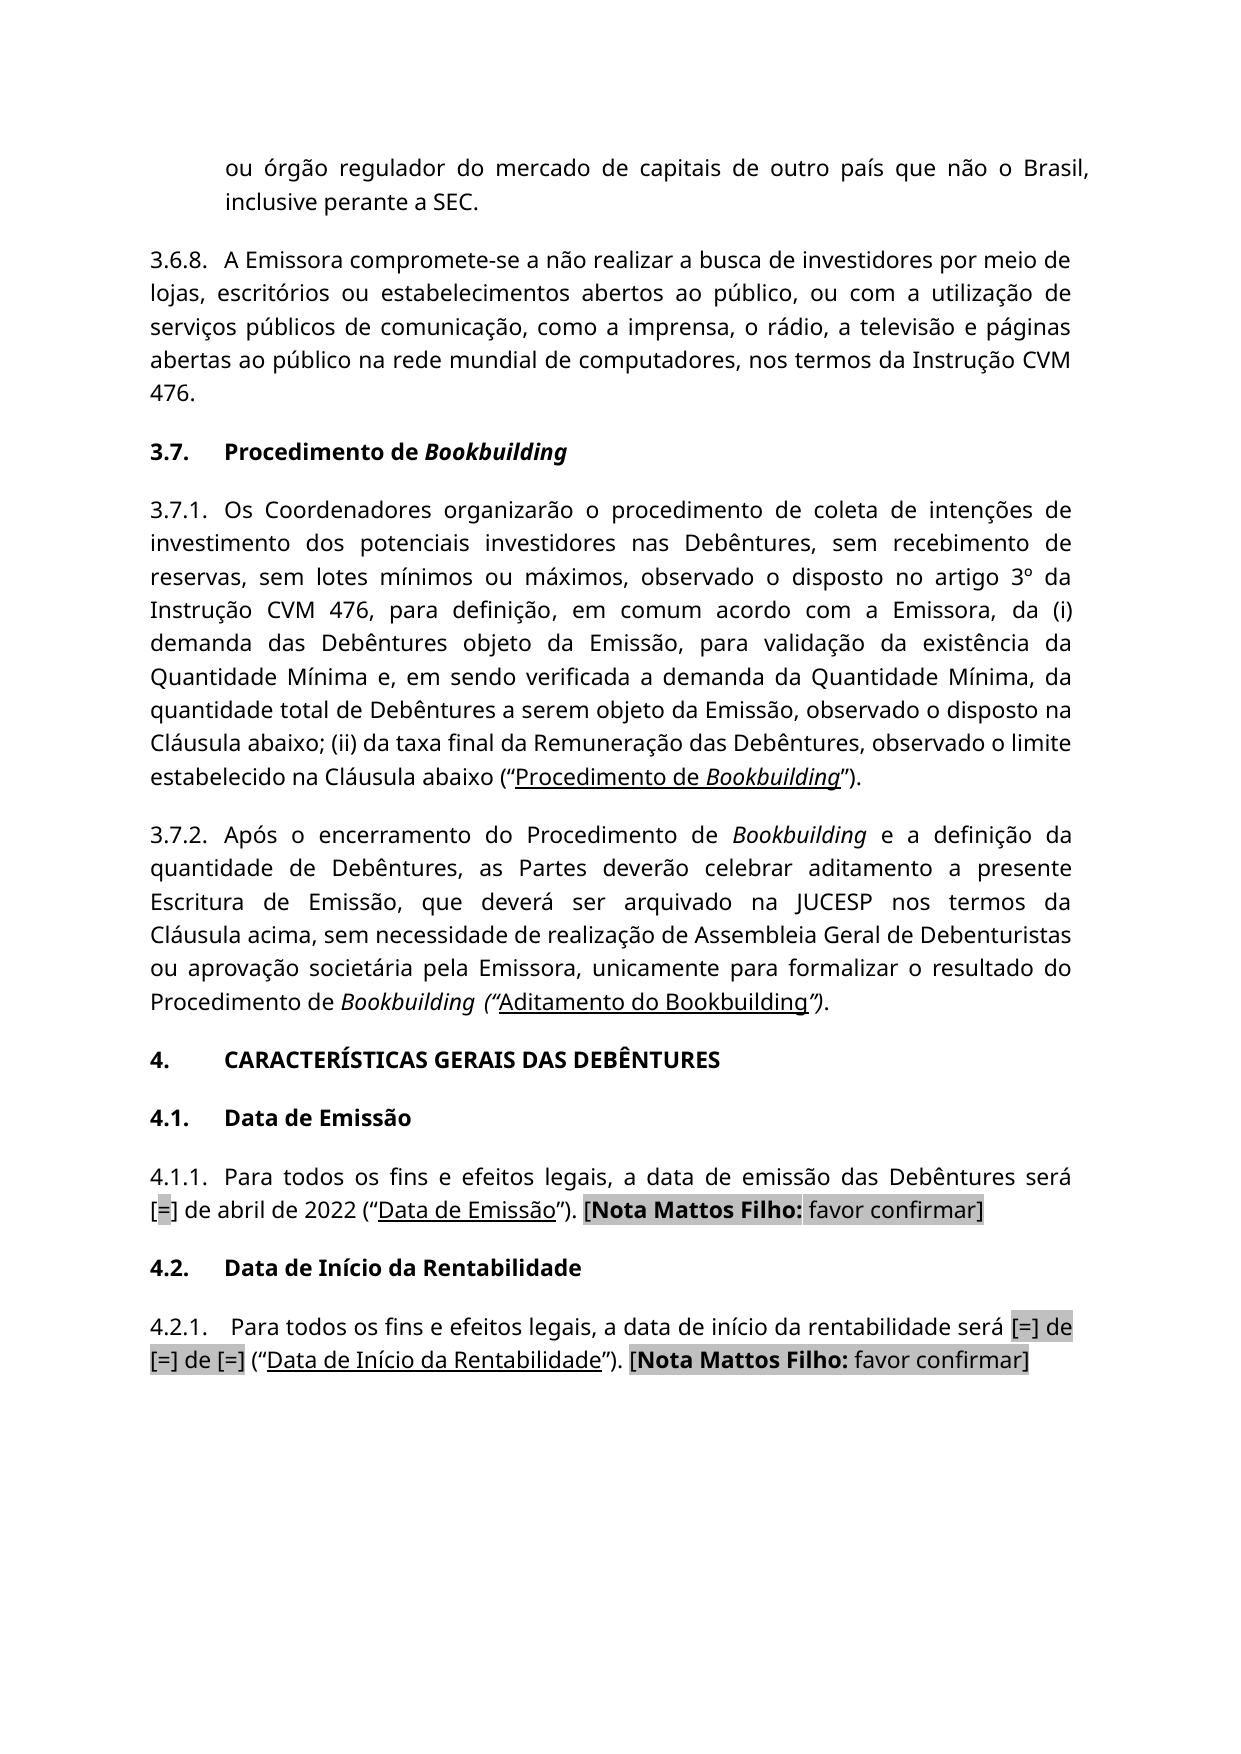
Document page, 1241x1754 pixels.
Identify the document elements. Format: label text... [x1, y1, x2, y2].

list Data de Início da Rentabilidade [150, 1250, 1072, 1283]
list Após o encerramento do Procedimento de Bookbuilding e a definição da quantidade de Debêntures, as Partes deverão celebrar aditamento a presente Escritura de Emissão, que deverá ser arquivado na JUCESP nos termos da Cláusula 2.3 acima, sem necessidade de realização de Assembleia Geral de Debenturistas ou aprovação societária pela Emissora, unicamente para formalizar o resultado do Procedimento de Bookbuilding (“Aditamento do Bookbuilding”). [150, 817, 1073, 1017]
list A Emissora compromete-se a não realizar a busca de investidores por meio de lojas, escritórios ou estabelecimentos abertos ao público, ou com a utilização de serviços públicos de comunicação, como a imprensa, o rádio, a televisão e páginas abertas ao público na rede mundial de computadores, nos termos da Instrução CVM 476. [150, 242, 1073, 408]
list Os Coordenadores organizarão o procedimento de coleta de intenções de investimento dos potenciais investidores nas Debêntures, sem recebimento de reservas, sem lotes mínimos ou máximos, observado o disposto no artigo 3º da Instrução CVM 476, para definição, em comum acordo com a Emissora, da (i) demanda das Debêntures objeto da Emissão, para validação da existência da Quantidade Mínima e, em sendo verificada a demanda da Quantidade Mínima, da quantidade total de Debêntures a serem objeto da Emissão, observado o disposto na Cláusula 4.8.1 abaixo; (ii) da taxa final da Remuneração das Debêntures, observado o limite estabelecido na Cláusula 4.11.1 abaixo (“Procedimento de Bookbuilding”). [150, 492, 1073, 792]
list Para todos os fins e efeitos legais, a data de emissão das Debêntures será [=] de abril de 2022 (“Data de Emissão”). [Nota Mattos Filho: favor confirmar] [150, 1158, 1073, 1225]
list Procedimento de Bookbuilding [150, 433, 1072, 467]
list Para todos os fins e efeitos legais, a data de início da rentabilidade será [=] de [=] de [=] (“Data de Início da Rentabilidade”). [Nota Mattos Filho: favor confirmar] [150, 1308, 1073, 1375]
list Data de Emissão [150, 1100, 1072, 1133]
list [187, 150, 1090, 217]
list CARACTERÍSTICAS GERAIS DAS DEBÊNTURES [150, 1042, 1090, 1075]
